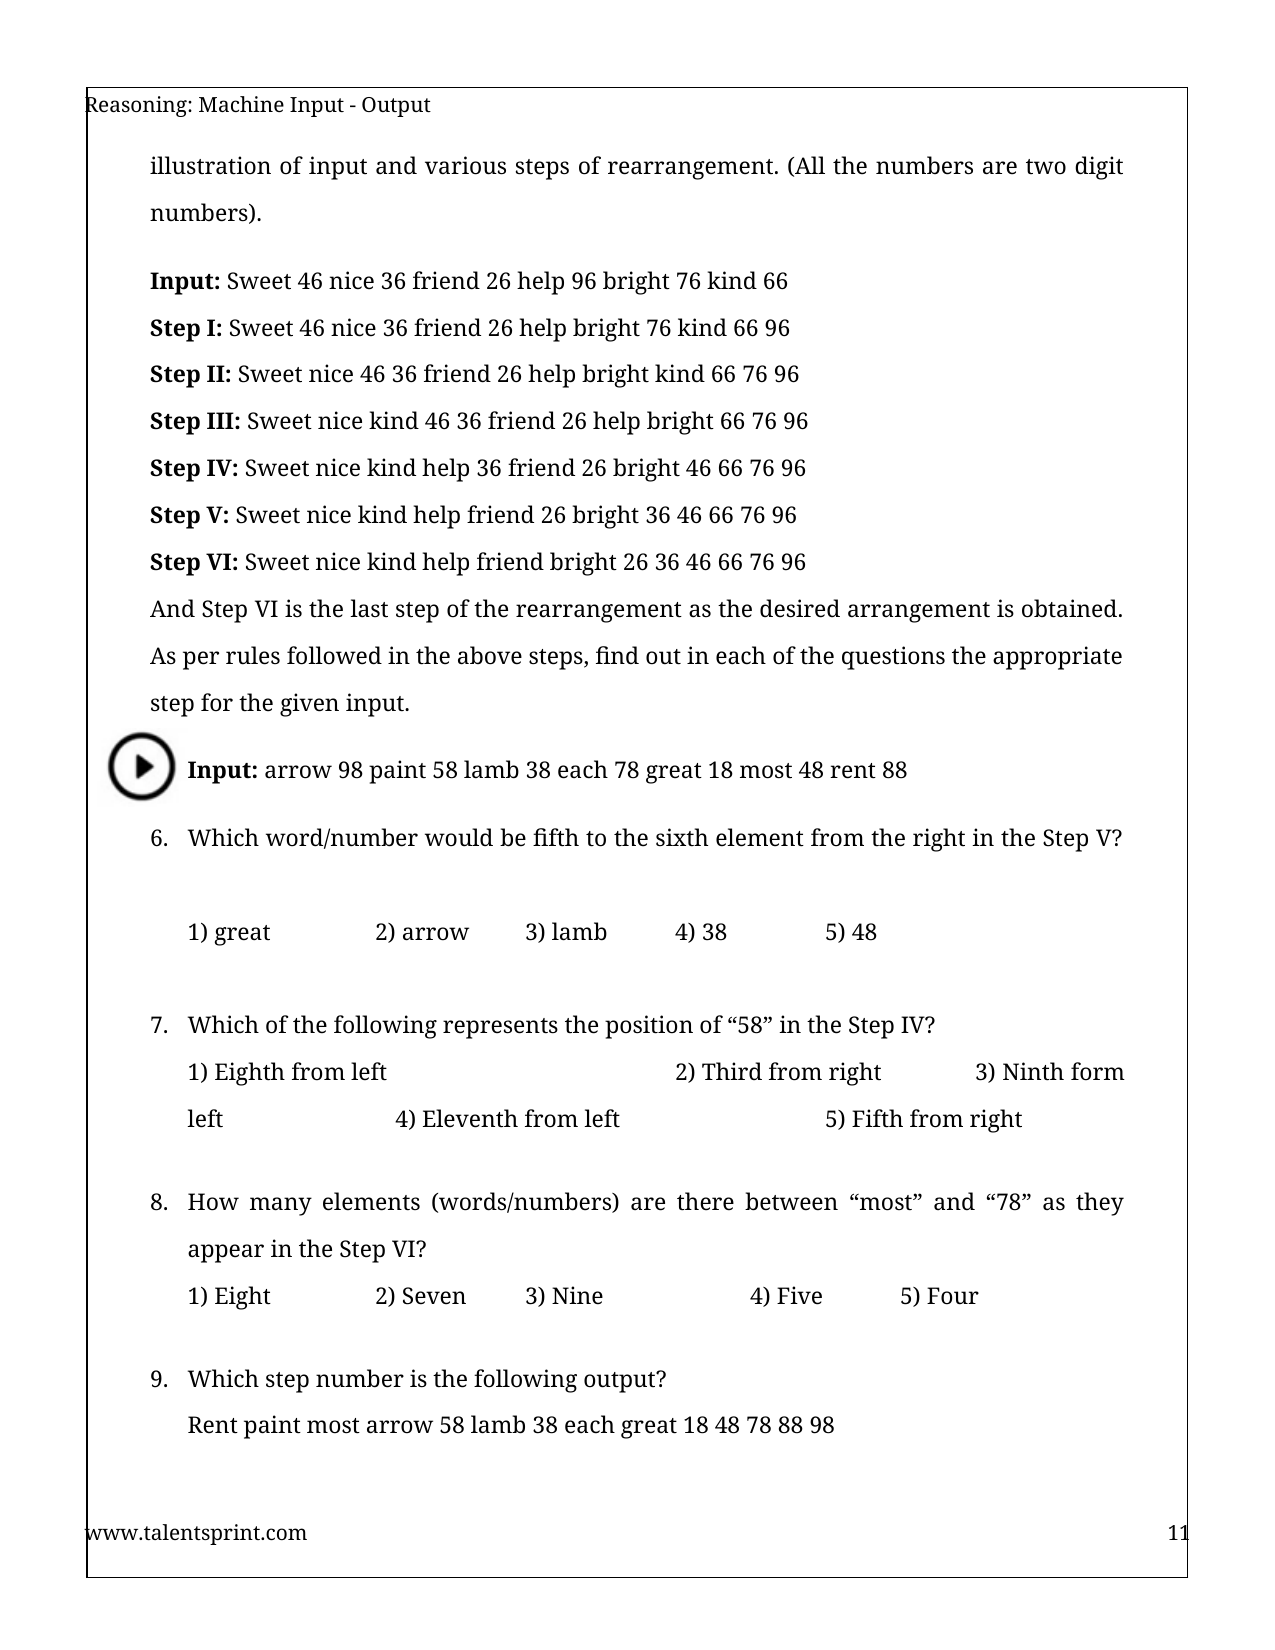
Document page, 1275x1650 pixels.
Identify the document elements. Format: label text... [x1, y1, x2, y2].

list Which word/number would be fifth to the sixth element from the right in the Step V? 1) great 2) arrow 3) lamb 4) 38 5) 48 [150, 822, 1125, 947]
list How many elements (words/numbers) are there between “most” and “78” as they appear in the Step VI? 1) Eight 2) Seven 3) Nine 4) Five 5) Four [150, 1186, 1125, 1311]
list Which of the following represents the position of “58” in the Step IV? 1) Eighth from left 2) Third from right 3) Ninth form left 4) Eleventh from left 5) Fifth from right [150, 1009, 1125, 1134]
picture [96, 728, 188, 807]
text Input: Sweet 46 nice 36 friend 26 help 96 bright 76 kind 66 Step I: Sweet 46 nice 36 friend 26 help bright 76 kind 66 96 Step II: Sweet nice 46 36 friend 26 help bright kind 66 76 96 Step III: Sweet nice kind 46 36 friend 26 help bright 66 76 96 Step IV: Sweet nice kind help 36 friend 26 bright 46 66 76 96 Step V: Sweet nice kind help friend 26 bright 36 46 66 76 96 Step VI: Sweet nice kind help friend bright 26 36 46 66 76 96 And Step VI is the last step of the rearrangement as the desired arrangement is obtained. As per rules followed in the above steps, find out in each of the questions the appropriate step for the given input. [150, 264, 1125, 718]
text Input: arrow 98 paint 58 lamb 38 each 78 great 18 most 48 rent 88 [188, 754, 1125, 785]
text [150, 150, 1125, 228]
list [150, 1362, 1125, 1441]
